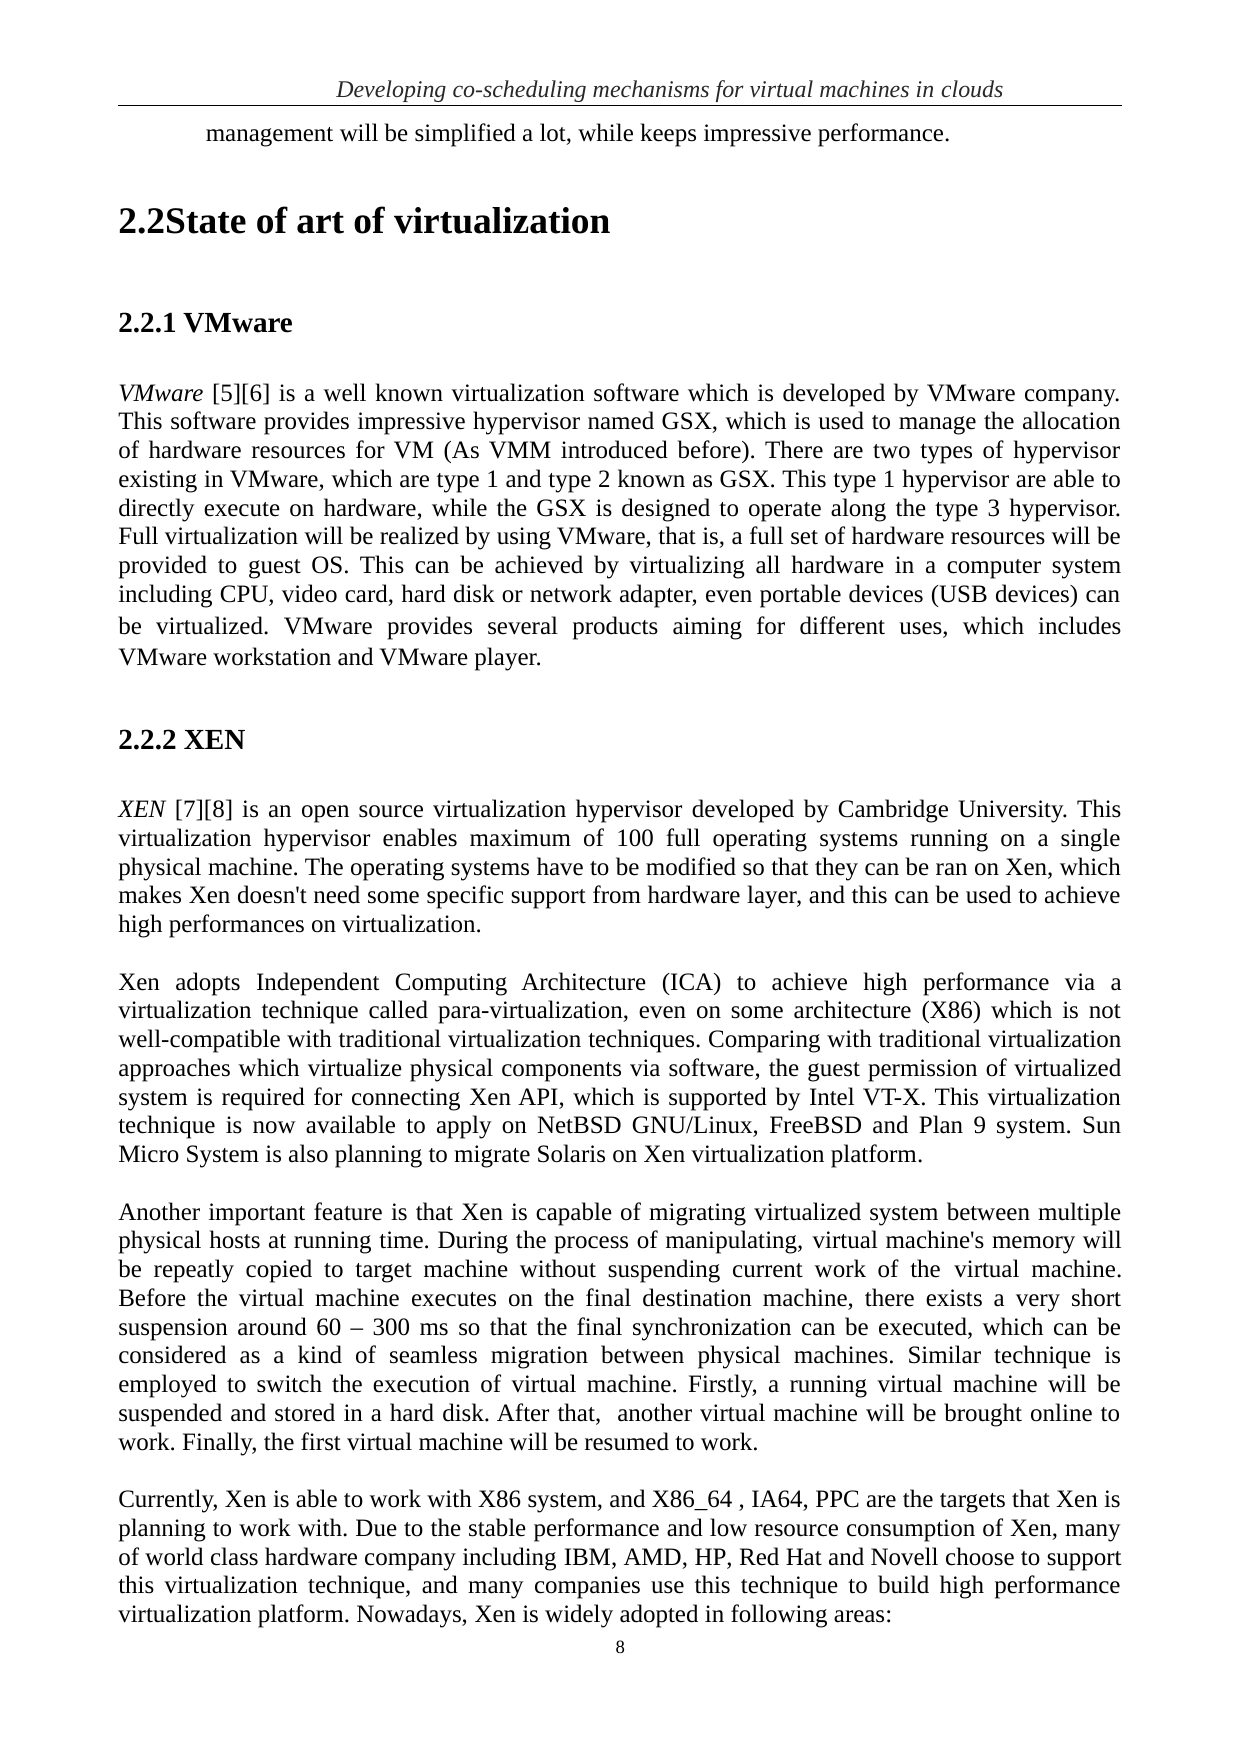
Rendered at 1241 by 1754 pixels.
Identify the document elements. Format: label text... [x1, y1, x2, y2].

text Xen adopts Independent Computing Architecture (ICA) to achieve high performance via a virtualization technique called para-virtualization, even on some architecture (X86) which is not well-compatible with traditional virtualization techniques. Comparing with traditional virtualization approaches which virtualize physical components via software, the guest permission of virtualized system is required for connecting Xen API, which is supported by Intel VT-X. This virtualization technique is now available to apply on NetBSD GNU/Linux, FreeBSD and Plan 9 system. Sun Micro System is also planning to migrate Solaris on Xen virtualization platform. [118, 967, 1122, 1168]
subtitle 2.2State of art of virtualization [118, 198, 1122, 241]
text Currently, Xen is able to work with X86 system, and X86_64 , IA64, PPC are the targets that Xen is planning to work with. Due to the stable performance and low resource consumption of Xen, many of world class hardware company including IBM, AMD, HP, Red Hat and Novell choose to support this virtualization technique, and many companies use this technique to build high performance virtualization platform. Nowadays, Xen is widely adopted in following areas: [118, 1484, 1122, 1628]
text Another important feature is that Xen is capable of migrating virtualized system between multiple physical hosts at running time. During the process of manipulating, virtual machine's memory will be repeatly copied to target machine without suspending current work of the virtual machine. Before the virtual machine executes on the final destination machine, there exists a very short suspension around 60 – 300 ms so that the final synchronization can be executed, which can be considered as a kind of seamless migration between physical machines. Similar technique is employed to switch the execution of virtual machine. Firstly, a running virtual machine will be suspended and stored in a hard disk. After that, another virtual machine will be brought online to work. Finally, the first virtual machine will be resumed to work. [118, 1197, 1122, 1455]
title 2.2.1 VMware [118, 305, 1122, 339]
title 2.2.2 XEN [118, 722, 1122, 755]
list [162, 118, 1122, 147]
text VMware [5][6] is a well known virtualization software which is developed by VMware company. This software provides impressive hypervisor named GSX, which is used to manage the allocation of hardware resources for VM (As VMM introduced before). There are two types of hypervisor existing in VMware, which are type 1 and type 2 known as GSX. This type 1 hypervisor are able to directly execute on hardware, while the GSX is designed to operate along the type 3 hypervisor. Full virtualization will be realized by using VMware, that is, a full set of hardware resources will be provided to guest OS. This can be achieved by virtualizing all hardware in a computer system including CPU, video card, hard disk or network adapter, even portable devices (USB devices) can be virtualized. VMware provides several products aiming for different uses, which includes VMware workstation and VMware player. [118, 378, 1122, 670]
text XEN [7][8] is an open source virtualization hypervisor developed by Cambridge University. This virtualization hypervisor enables maximum of 100 full operating systems running on a single physical machine. The operating systems have to be modified so that they can be ran on Xen, which makes Xen doesn't need some specific support from hardware layer, and this can be used to achieve high performances on virtualization. [118, 794, 1122, 938]
